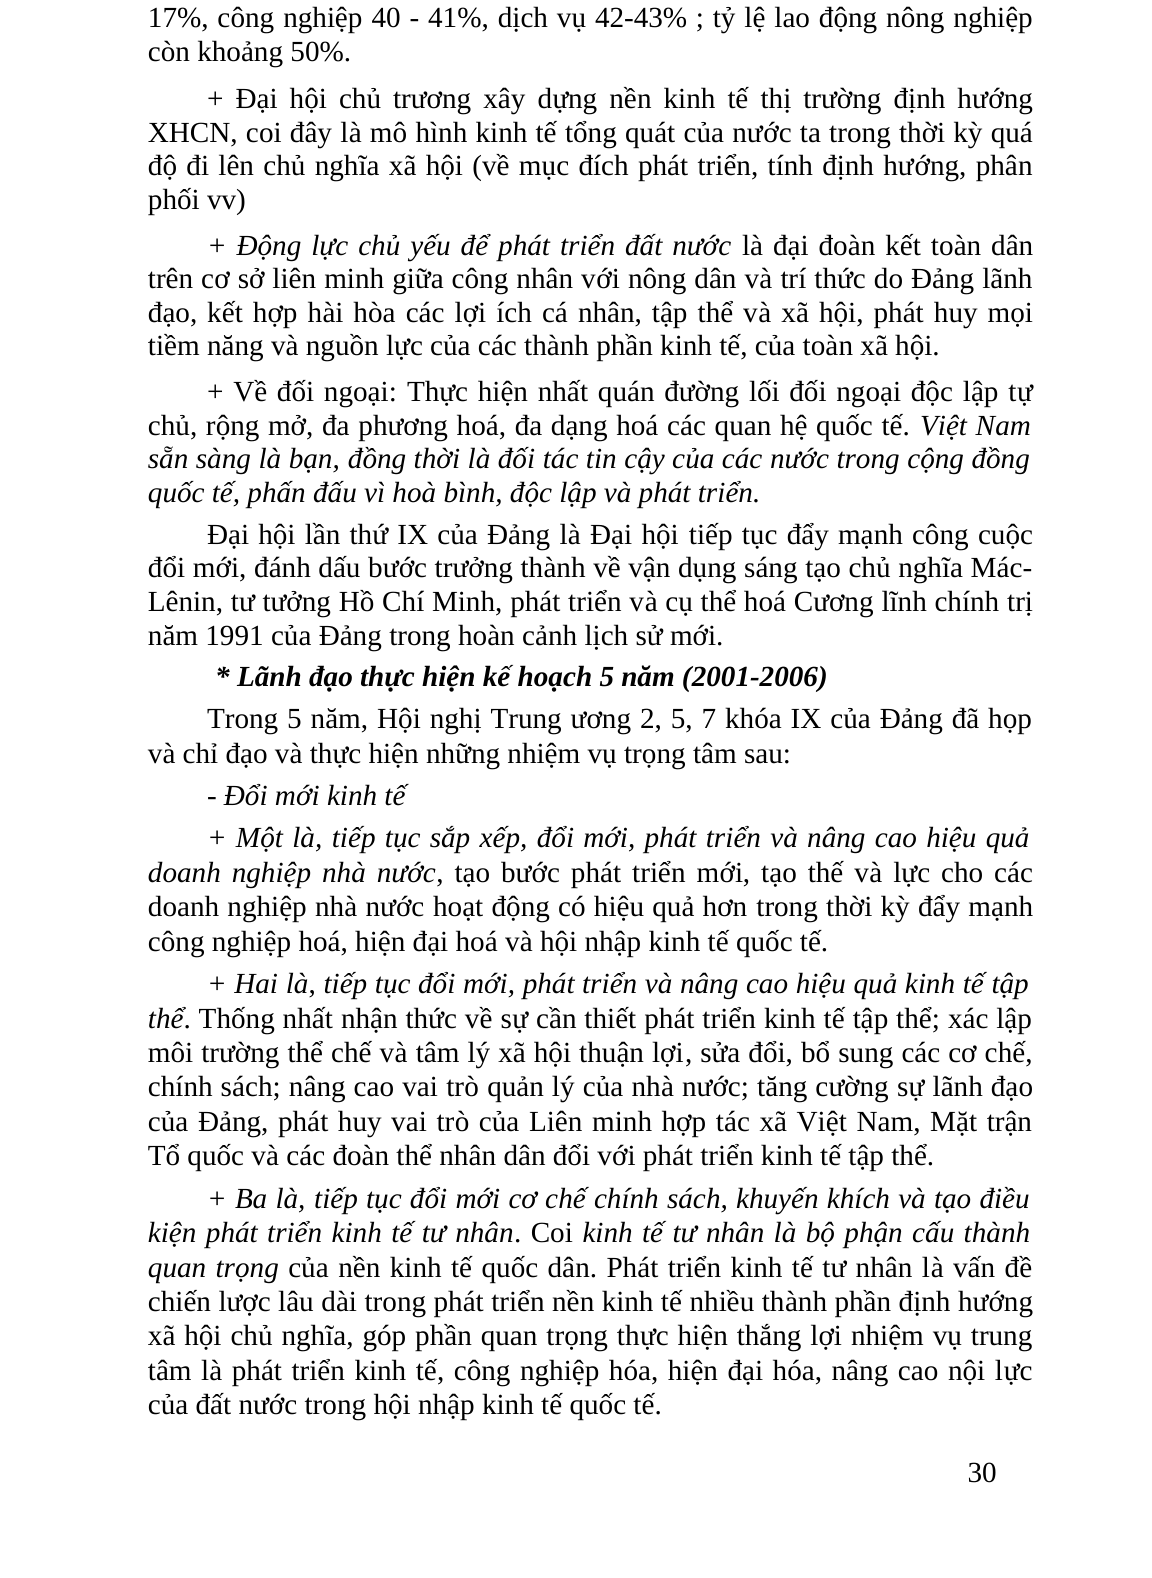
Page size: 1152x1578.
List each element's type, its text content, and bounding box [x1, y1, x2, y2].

text + Đại hội chủ trương xây dựng nền kinh tế thị trường định hướng XHCN, coi đây là mô hình kinh tế tổng quát của nước ta trong thời kỳ quá độ đi lên chủ nghĩa xã hội (về mục đích phát triển, tính định hướng, phân phối vv) [148, 81, 1033, 215]
text Trong 5 năm, Hội nghị Trung ương 2, 5, 7 khóa IX của Đảng đã họp và chỉ đạo và thực hiện những nhiệm vụ trọng tâm sau: [148, 701, 1033, 770]
text - Đổi mới kinh tế [148, 778, 1033, 812]
text * Lãnh đạo thực hiện kế hoạch 5 năm (2001-2006) [148, 659, 1033, 693]
text Đại hội lần thứ IX của Đảng là Đại hội tiếp tục đẩy mạnh công cuộc đổi mới, đánh dấu bước trưởng thành về vận dụng sáng tạo chủ nghĩa Mác-Lênin, tư tưởng Hồ Chí Minh, phát triển và cụ thể hoá Cương lĩnh chính trị năm 1991 của Đảng trong hoàn cảnh lịch sử mới. [148, 517, 1033, 651]
text + Một là, tiếp tục sắp xếp, đổi mới, phát triển và nâng cao hiệu quả doanh nghiệp nhà nước, tạo bước phát triển mới, tạo thế và lực cho các doanh nghiệp nhà nước hoạt động có hiệu quả hơn trong thời kỳ đẩy mạnh công nghiệp hoá, hiện đại hoá và hội nhập kinh tế quốc tế. [148, 820, 1033, 958]
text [148, 0, 1033, 69]
text + Hai là, tiếp tục đổi mới, phát triển và nâng cao hiệu quả kinh tế tập thể. Thống nhất nhận thức về sự cần thiết phát triển kinh tế tập thể; xác lập môi trường thể chế và tâm lý xã hội thuận lợi, sửa đổi, bổ sung các cơ chế, chính sách; nâng cao vai trò quản lý của nhà nước; tăng cường sự lãnh đạo của Đảng, phát huy vai trò của Liên minh hợp tác xã Việt Nam, Mặt trận Tổ quốc và các đoàn thể nhân dân đổi với phát triển kinh tế tập thể. [148, 966, 1033, 1172]
text + Về đối ngoại: Thực hiện nhất quán đường lối đối ngoại độc lập tự chủ, rộng mở, đa phương hoá, đa dạng hoá các quan hệ quốc tế. Việt Nam sẵn sàng là bạn, đồng thời là đối tác tin cậy của các nước trong cộng đồng quốc tế, phấn đấu vì hoà bình, độc lập và phát triển. [148, 374, 1033, 509]
text + Ba là, tiếp tục đổi mới cơ chế chính sách, khuyến khích và tạo điều kiện phát triển kinh tế tư nhân. Coi kinh tế tư nhân là bộ phận cấu thành quan trọng của nền kinh tế quốc dân. Phát triển kinh tế tư nhân là vấn đề chiến lược lâu dài trong phát triển nền kinh tế nhiều thành phần định hướng xã hội chủ nghĩa, góp phần quan trọng thực hiện thắng lợi nhiệm vụ trung tâm là phát triển kinh tế, công nghiệp hóa, hiện đại hóa, nâng cao nội lực của đất nước trong hội nhập kinh tế quốc tế. [148, 1181, 1033, 1421]
text + Động lực chủ yếu để phát triển đất nước là đại đoàn kết toàn dân trên cơ sở liên minh giữa công nhân với nông dân và trí thức do Đảng lãnh đạo, kết hợp hài hòa các lợi ích cá nhân, tập thể và xã hội, phát huy mọi tiềm năng và nguồn lực của các thành phần kinh tế, của toàn xã hội. [148, 228, 1033, 362]
